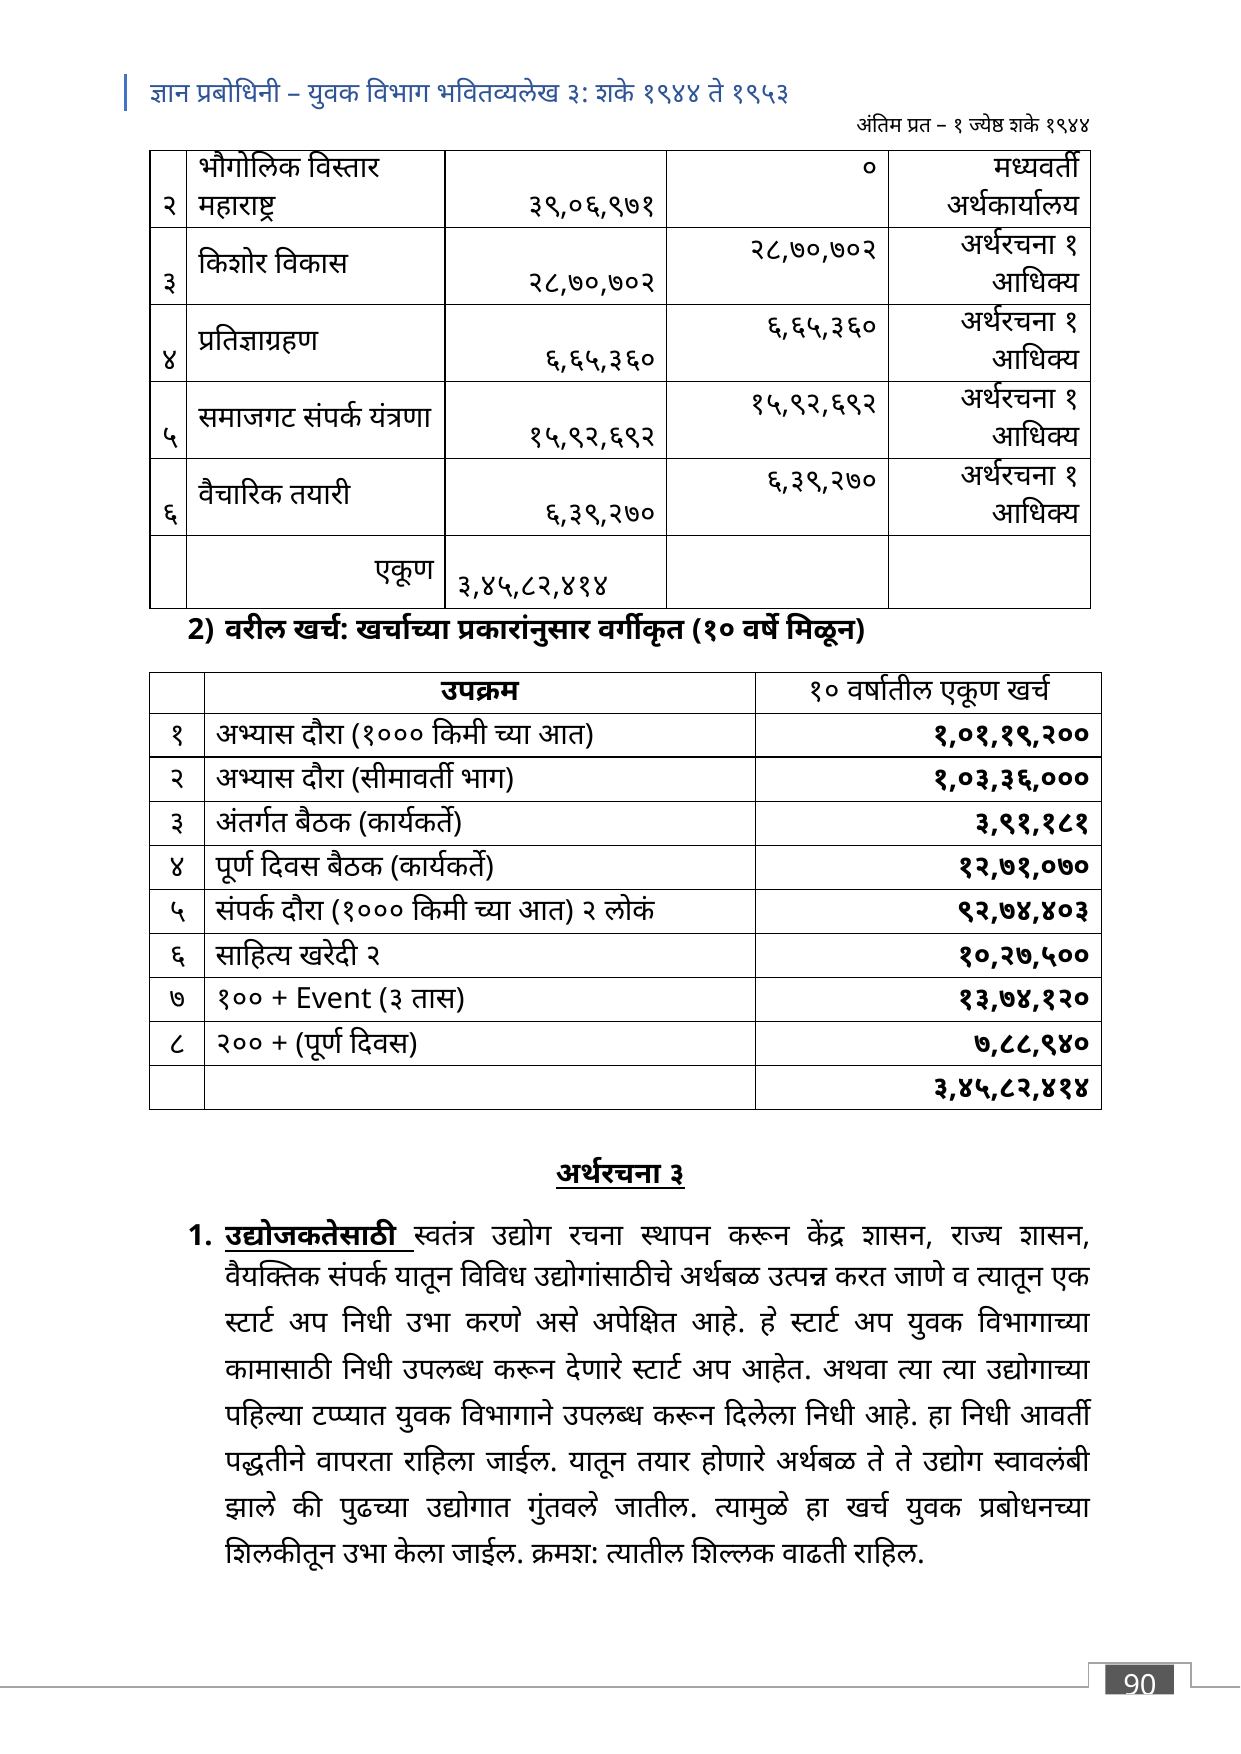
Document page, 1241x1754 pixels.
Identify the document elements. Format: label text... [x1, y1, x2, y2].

table_cell २८,७०,७०२ [667, 228, 888, 304]
table_cell १,०१,१९,२०० [756, 714, 1101, 756]
table_cell १५,९२,६९२ [667, 382, 888, 458]
table_cell ६,३९,२७० [446, 459, 666, 535]
table_cell ६,६५,३६० [667, 305, 888, 381]
table_cell संपर्क दौरा (१००० किमी च्या आत) २ लोकं [205, 890, 755, 933]
table_cell ३ [150, 802, 204, 844]
table_cell किशोर विकास [187, 228, 444, 304]
table_cell ४ [151, 305, 186, 381]
table_cell एकूण [187, 536, 444, 607]
table_cell अर्थरचना १ आधिक्य [889, 305, 1090, 381]
table_cell वैचारिक तयारी [187, 459, 444, 535]
table_cell ५ [151, 382, 186, 458]
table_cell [889, 151, 1090, 227]
table_cell १०,२७,५०० [756, 934, 1101, 977]
table_cell अर्थरचना १ आधिक्य [889, 228, 1090, 304]
table_cell अर्थरचना १ आधिक्य [889, 382, 1090, 458]
table_cell ३ [151, 228, 186, 304]
table_cell अभ्यास दौरा (सीमावर्ती भाग) [205, 758, 755, 801]
table_cell १ [150, 714, 204, 756]
table_header [150, 673, 204, 712]
table_header १० वर्षातील एकूण खर्च [756, 673, 1101, 712]
table_cell १५,९२,६९२ [446, 382, 666, 458]
table_cell २०० + (पूर्ण दिवस) [205, 1022, 755, 1065]
table_cell ३,४५,८२,४१४ [756, 1066, 1101, 1109]
table_cell ३,९१,१८१ [756, 802, 1101, 844]
table_cell प्रतिज्ञाग्रहण [187, 305, 444, 381]
table_cell ७ [150, 978, 204, 1021]
table_cell २८,७०,७०२ [446, 228, 666, 304]
table_cell १०० + Event (३ तास) [205, 978, 755, 1021]
table_header उपक्रम [205, 673, 755, 712]
table_cell १२,७१,०७० [756, 846, 1101, 889]
table_cell ३,४५,८२,४१४ [446, 536, 666, 607]
table_cell अंतर्गत बैठक (कार्यकर्ते) [205, 802, 755, 844]
list वरील खर्च: खर्चाच्या प्रकारांनुसार वर्गीकृत (१० वर्षे मिळून) [187, 609, 1090, 652]
table_cell साहित्य खरेदी २ [205, 934, 755, 977]
table_cell ७,८८,९४० [756, 1022, 1101, 1065]
table_cell ४ [150, 846, 204, 889]
table_cell अभ्यास दौरा (१००० किमी च्या आत) [205, 714, 755, 756]
table_cell [889, 536, 1090, 607]
table_cell १,०३,३६,००० [756, 758, 1101, 801]
table_cell भौगोलिक विस्तार महाराष्ट्र [187, 151, 444, 227]
table_cell समाजगट संपर्क यंत्रणा [187, 382, 444, 458]
table_cell २ [151, 151, 186, 227]
table_cell ० [667, 151, 888, 227]
table_cell ६ [151, 459, 186, 535]
table_cell ३९,०६,९७१ [446, 151, 666, 227]
table_cell ६,६५,३६० [446, 305, 666, 381]
table_cell २ [150, 758, 204, 801]
table_cell १३,७४,१२० [756, 978, 1101, 1021]
table_cell [667, 536, 888, 607]
table_cell [150, 1066, 204, 1109]
table_cell ९२,७४,४०३ [756, 890, 1101, 933]
text अर्थरचना ३ [150, 1157, 1090, 1195]
table_cell अर्थरचना १ आधिक्य [889, 459, 1090, 535]
table_cell [151, 536, 186, 607]
table_cell ५ [150, 890, 204, 933]
table_cell पूर्ण दिवस बैठक (कार्यकर्ते) [205, 846, 755, 889]
table_cell [205, 1066, 755, 1109]
table_cell ८ [150, 1022, 204, 1065]
table_cell ६,३९,२७० [667, 459, 888, 535]
table_cell ६ [150, 934, 204, 977]
list उद्योजकतेसाठी स्वतंत्र उद्योग रचना स्थापन करून केंद्र शासन, राज्य शासन, वैयक्तिक संपर्क यातून विविध उद्योगांसाठीचे अर्थबळ उत्पन्न करत जाणे व त्यातून एक स्टार्ट अप निधी उभा करणे असे अपेक्षित आहे. हे स्टार्ट अप युवक विभागाच्या कामासाठी निधी उपलब्ध करून देणारे स्टार्ट अप आहेत. अथवा त्या त्या उद्योगाच्या पहिल्या टप्प्यात युवक विभागाने उपलब्ध करून दिलेला निधी आहे. हा निधी आवर्ती पद्धतीने वापरता राहिला जाईल. यातून तयार होणारे अर्थबळ ते ते उद्योग स्वावलंबी झाले की पुढच्या उद्योगात गुंतवले जातील. त्यामुळे हा खर्च युवक प्रबोधनच्या शिलकीतून उभा केला जाईल. क्रमश: त्यातील शिल्लक वाढती राहिल. [187, 1214, 1090, 1576]
